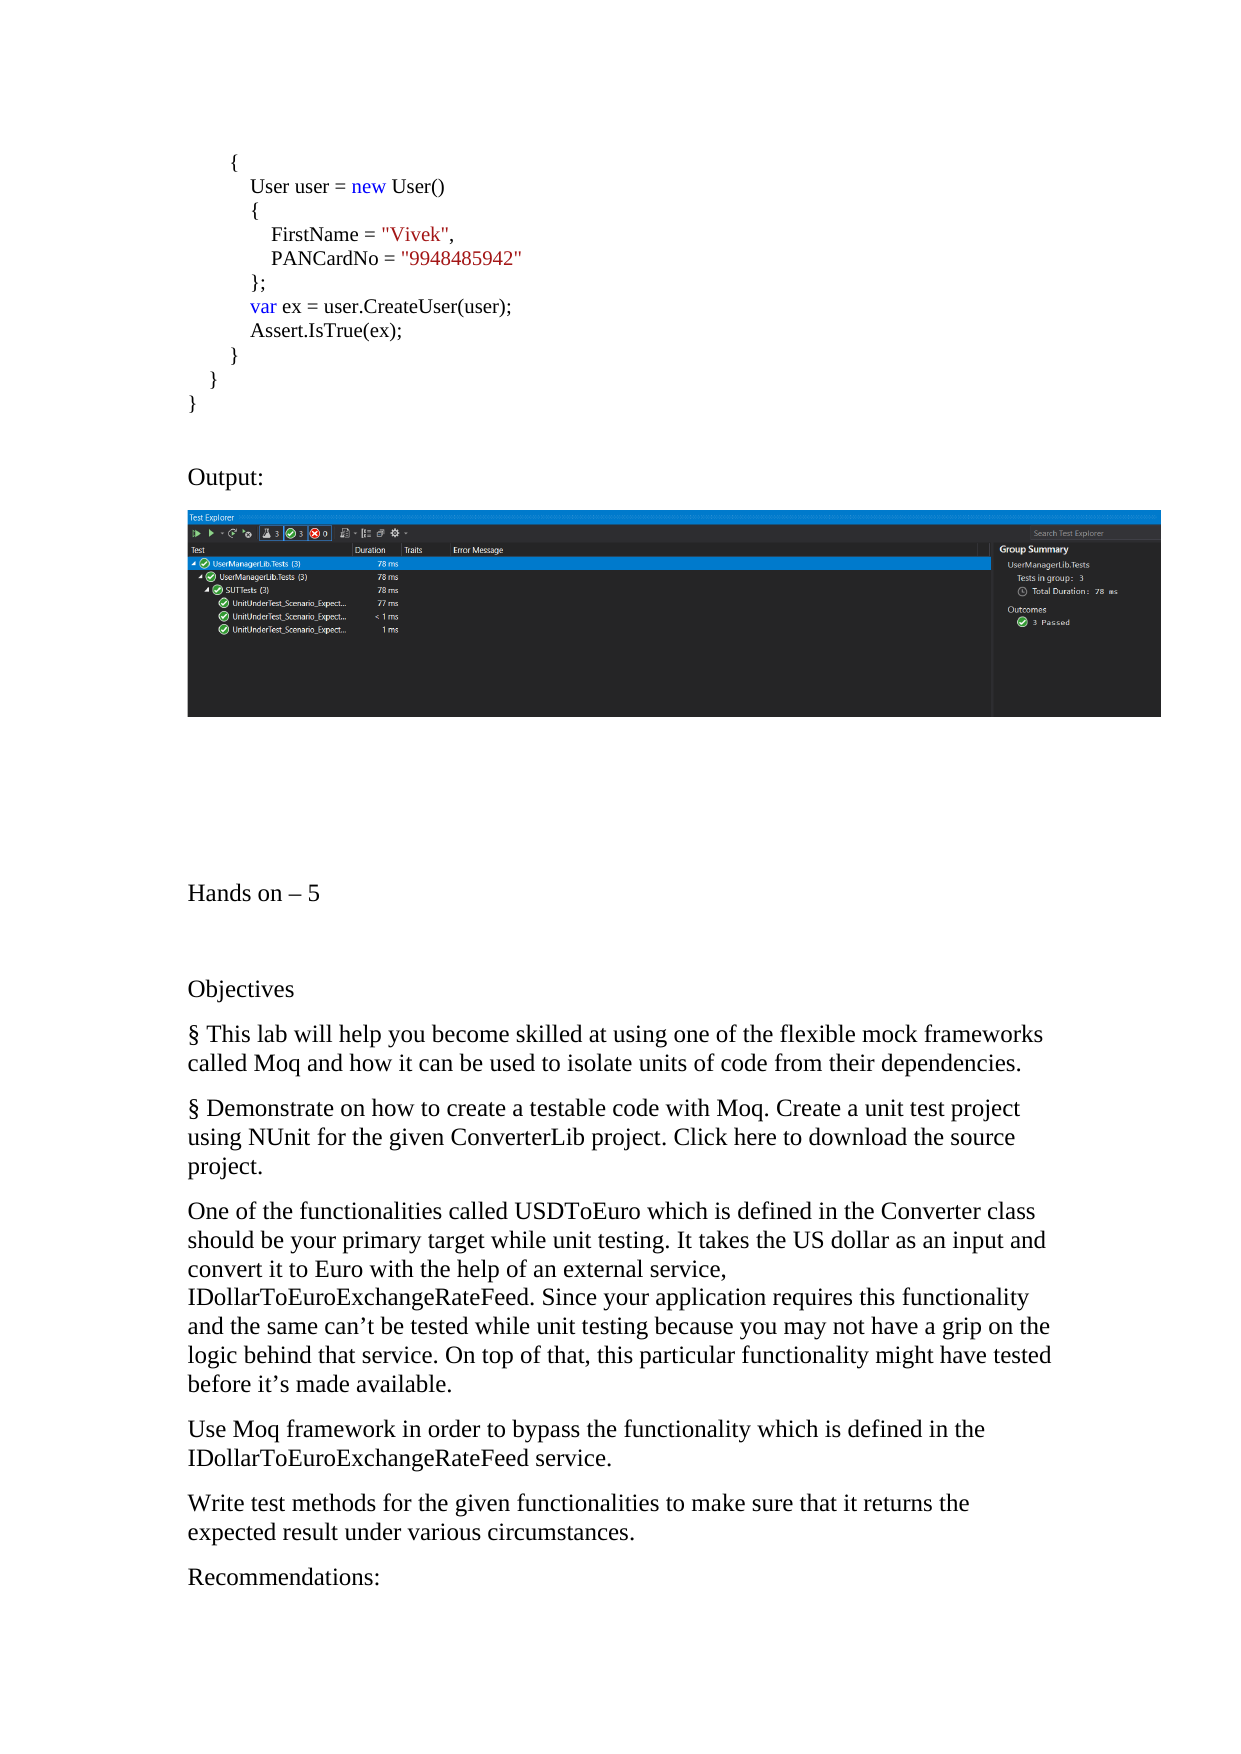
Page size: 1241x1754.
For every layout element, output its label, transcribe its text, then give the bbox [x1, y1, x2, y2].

text } [187, 367, 1053, 391]
text } [187, 342, 1053, 367]
text § Demonstrate on how to create a testable code with Moq. Create a unit test project using NUnit for the given ConverterLib project. Click here to download the source project. [187, 1093, 1053, 1179]
text } [187, 391, 1053, 415]
text One of the functionalities called USDToEuro which is defined in the Converter class should be your primary target while unit testing. It takes the US dollar as an input and convert it to Euro with the help of an external service, IDollarToEuroExchangeRateFeed. Since your application requires this functionality and the same can’t be tested while unit testing because you may not have a grip on the logic behind that service. On top of that, this particular functionality might have tested before it’s made available. [187, 1196, 1053, 1397]
text { [187, 150, 1053, 174]
text PANCardNo = "9948485942" [187, 246, 1053, 270]
text FirstName = "Vivek", [187, 222, 1053, 246]
picture [187, 510, 1161, 717]
text }; [187, 270, 1053, 294]
text var ex = user.CreateUser(user); [187, 294, 1053, 318]
text User user = new User() [187, 174, 1053, 198]
text Assert.IsTrue(ex); [187, 318, 1053, 342]
text Output: [187, 462, 1053, 491]
text § This lab will help you become skilled at using one of the flexible mock frameworks called Moq and how it can be used to isolate units of code from their dependencies. [187, 1019, 1053, 1077]
text Objectives [187, 974, 1053, 1002]
text { [187, 198, 1053, 222]
text Hands on – 5 [187, 878, 1053, 907]
text Recommendations: [187, 1562, 1053, 1591]
text Write test methods for the given functionalities to make sure that it returns the expected result under various circumstances. [187, 1488, 1053, 1546]
text Use Moq framework in order to bypass the functionality which is defined in the IDollarToEuroExchangeRateFeed service. [187, 1414, 1053, 1472]
